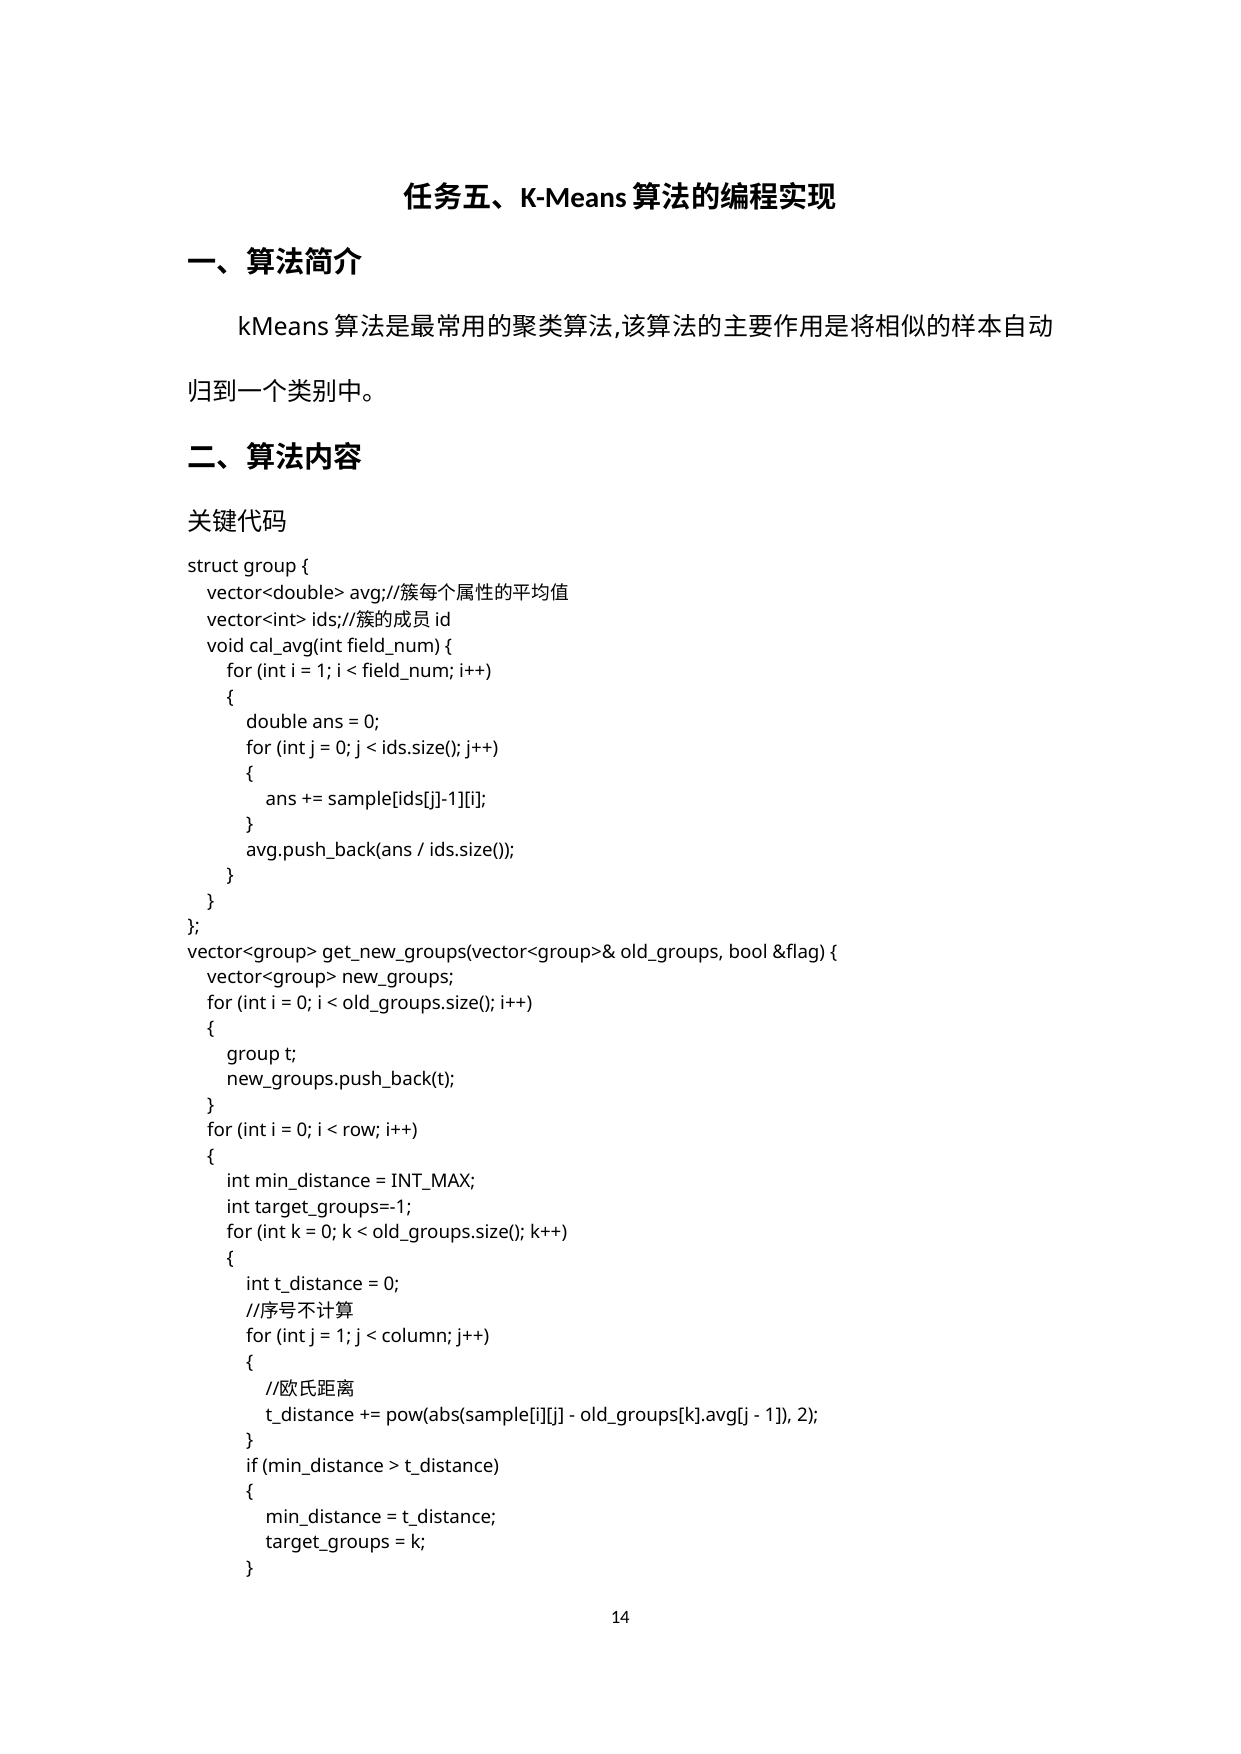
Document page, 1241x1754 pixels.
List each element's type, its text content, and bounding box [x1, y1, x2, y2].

list for (int k = 0; k < old_groups.size(); k++) [187, 1219, 1053, 1244]
list struct group { [187, 552, 1053, 577]
list vector<int> ids;//簇的成员id [187, 605, 1053, 632]
list { [187, 759, 1053, 785]
list double ans = 0; [187, 708, 1053, 734]
list int target_groups=-1; [187, 1193, 1053, 1219]
list int min_distance = INT_MAX; [187, 1168, 1053, 1193]
list } [187, 862, 1053, 887]
list target_groups = k; [187, 1528, 1053, 1554]
list t_distance += pow(abs(sample[i][j] - old_groups[k].avg[j - 1]), 2); [187, 1401, 1053, 1426]
list { [187, 1142, 1053, 1168]
list 任务五、K-Means算法的编程实现 [187, 162, 1053, 227]
list new_groups.push_back(t); [187, 1066, 1053, 1091]
list vector<group> new_groups; [187, 964, 1053, 989]
list for (int i = 0; i < row; i++) [187, 1117, 1053, 1142]
list int t_distance = 0; [187, 1270, 1053, 1295]
list { [187, 1348, 1053, 1374]
list } [187, 887, 1053, 913]
list } [187, 1426, 1053, 1452]
list }; [187, 913, 1053, 938]
list } [187, 1091, 1053, 1117]
list void cal_avg(int field_num) { [187, 632, 1053, 657]
list vector<double> avg;//簇每个属性的平均值 [187, 577, 1053, 605]
list 算法简介 [187, 227, 1053, 292]
list } [187, 1554, 1053, 1579]
list if (min_distance > t_distance) [187, 1452, 1053, 1477]
list { [187, 1015, 1053, 1040]
list for (int i = 1; i < field_num; i++) [187, 657, 1053, 683]
list 算法内容 [187, 422, 1053, 487]
list for (int i = 0; i < old_groups.size(); i++) [187, 989, 1053, 1015]
list { [187, 1477, 1053, 1503]
list //序号不计算 [187, 1295, 1053, 1323]
list { [187, 683, 1053, 708]
list group t; [187, 1040, 1053, 1066]
list } [187, 811, 1053, 836]
list ans += sample[ids[j]-1][i]; [187, 785, 1053, 811]
list //欧氏距离 [187, 1374, 1053, 1401]
list for (int j = 0; j < ids.size(); j++) [187, 734, 1053, 759]
list kMeans算法是最常用的聚类算法,该算法的主要作用是将相似的样本自动归到一个类别中。 [187, 292, 1053, 422]
list 关键代码 [187, 487, 1053, 552]
list for (int j = 1; j < column; j++) [187, 1323, 1053, 1348]
list avg.push_back(ans / ids.size()); [187, 836, 1053, 862]
list min_distance = t_distance; [187, 1503, 1053, 1528]
list { [187, 1244, 1053, 1270]
list vector<group> get_new_groups(vector<group>& old_groups, bool &flag) { [187, 938, 1053, 964]
